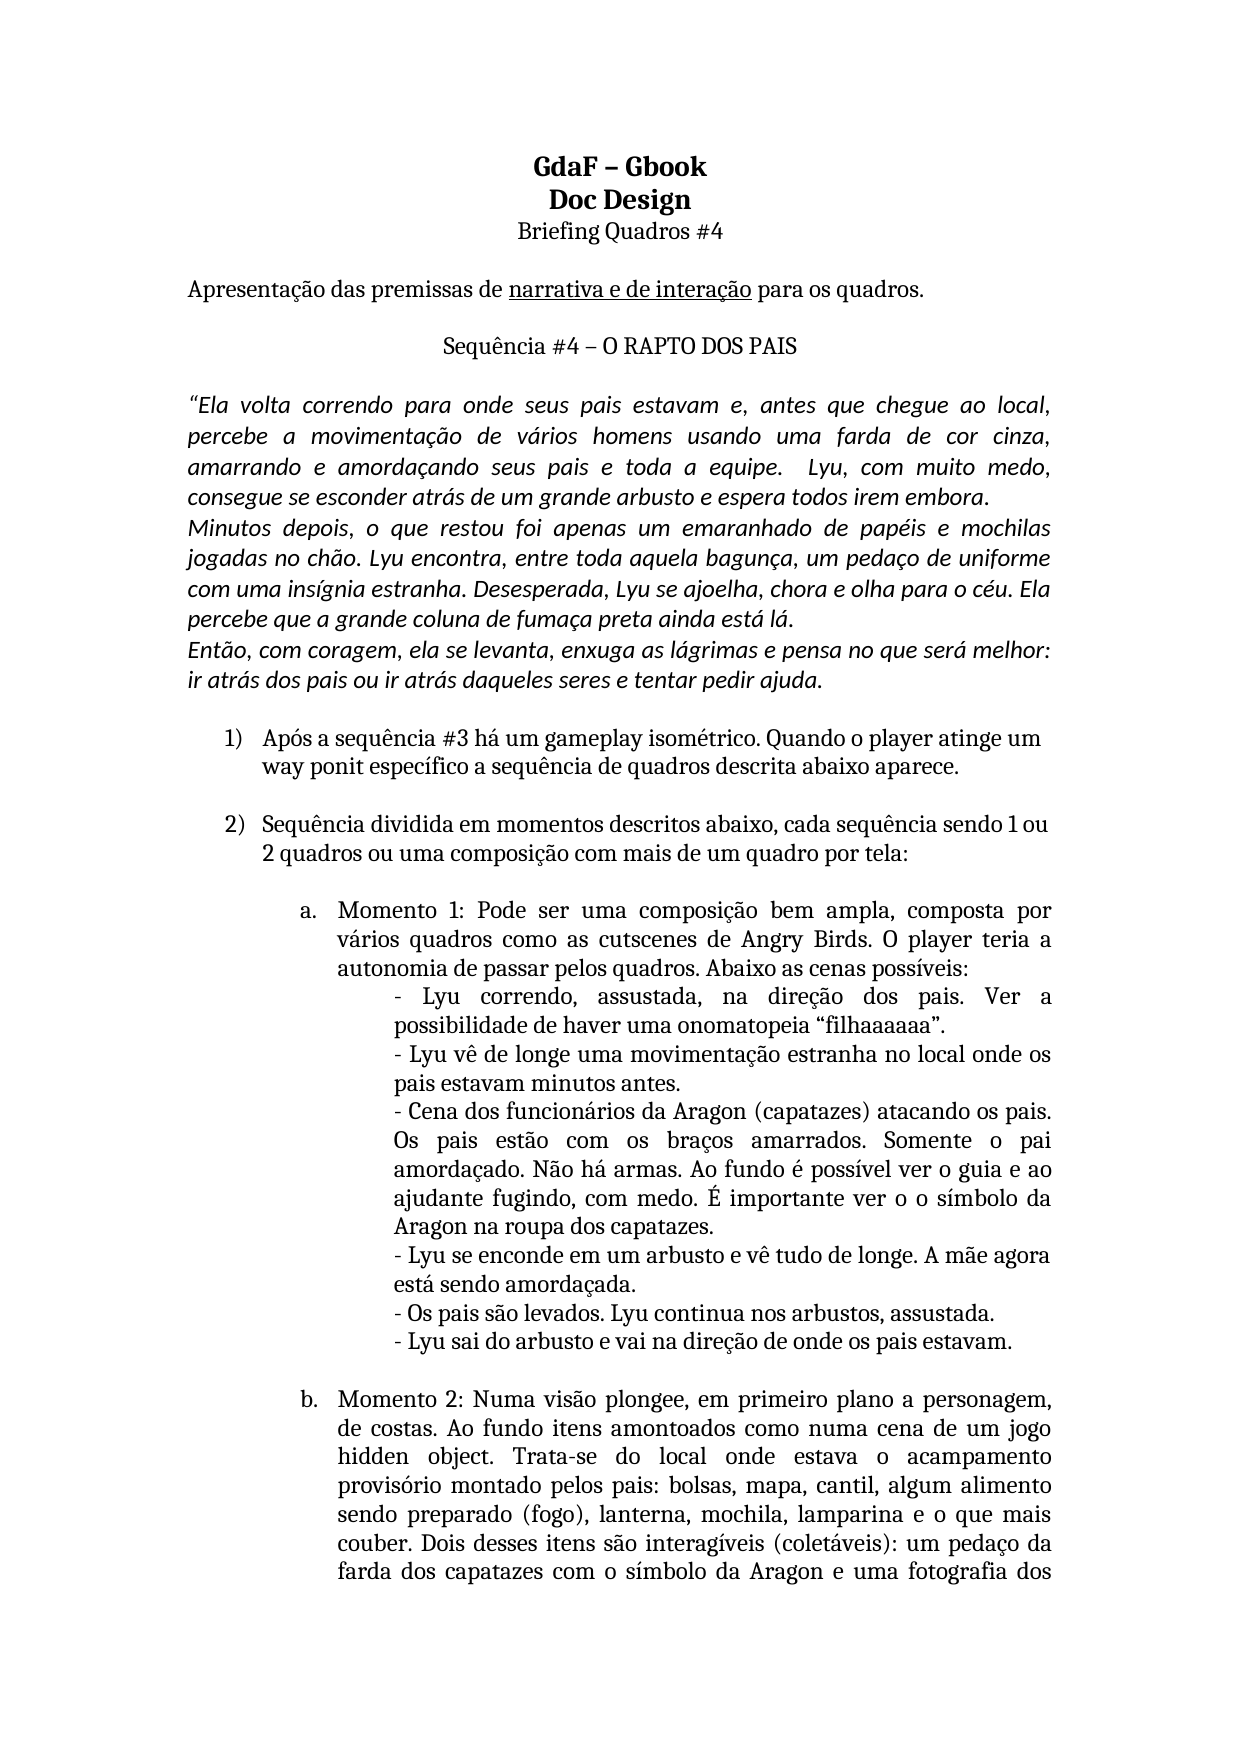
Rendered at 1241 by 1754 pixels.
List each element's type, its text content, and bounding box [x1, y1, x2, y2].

text Minutos depois, o que restou foi apenas um emaranhado de papéis e mochilas jogadas no chão. Lyu encontra, entre toda aquela bagunça, um pedaço de uniforme com uma insígnia estranha. Desesperada, Lyu se ajoelha, chora e olha para o céu. Ela percebe que a grande coluna de fumaça preta ainda está lá. [187, 512, 1053, 634]
text - Lyu vê de longe uma movimentação estranha no local onde os pais estavam minutos antes. [394, 1040, 1053, 1097]
text Briefing Quadros #4 [187, 217, 1053, 246]
list Após a sequência #3 há um gameplay isométrico. Quando o player atinge um way ponit específico a sequência de quadros descrita abaixo aparece. [225, 723, 1053, 781]
text Sequência #4 – O RAPTO DOS PAIS [187, 332, 1053, 361]
text - Lyu correndo, assustada, na direção dos pais. Ver a possibilidade de haver uma onomatopeia “filhaaaaaa”. [394, 982, 1053, 1040]
text GdaF – Gbook [187, 150, 1053, 183]
text - Lyu sai do arbusto e vai na direção de onde os pais estavam. [394, 1327, 1053, 1356]
text “Ela volta correndo para onde seus pais estavam e, antes que chegue ao local, percebe a movimentação de vários homens usando uma farda de cor cinza, amarrando e amordaçando seus pais e toda a equipe. Lyu, com muito medo, consegue se esconder atrás de um grande arbusto e espera todos irem embora. [187, 389, 1053, 512]
text - Lyu se enconde em um arbusto e vê tudo de longe. A mãe agora está sendo amordaçada. [394, 1241, 1053, 1298]
text - Os pais são levados. Lyu continua nos arbustos, assustada. [394, 1298, 1053, 1327]
list Sequência dividida em momentos descritos abaixo, cada sequência sendo 1 ou 2 quadros ou uma composição com mais de um quadro por tela: [225, 810, 1053, 867]
text Doc Design [187, 183, 1053, 217]
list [300, 1385, 1053, 1586]
text Então, com coragem, ela se levanta, enxuga as lágrimas e pensa no que será melhor: ir atrás dos pais ou ir atrás daqueles seres e tentar pedir ajuda. [187, 634, 1053, 695]
text Apresentação das premissas de narrativa e de interação para os quadros. [187, 274, 1053, 303]
list Momento 1: Pode ser uma composição bem ampla, composta por vários quadros como as cutscenes de Angry Birds. O player teria a autonomia de passar pelos quadros. Abaixo as cenas possíveis: [300, 896, 1053, 982]
text - Cena dos funcionários da Aragon (capatazes) atacando os pais. Os pais estão com os braços amarrados. Somente o pai amordaçado. Não há armas. Ao fundo é possível ver o guia e ao ajudante fugindo, com medo. É importante ver o o símbolo da Aragon na roupa dos capatazes. [394, 1097, 1053, 1241]
